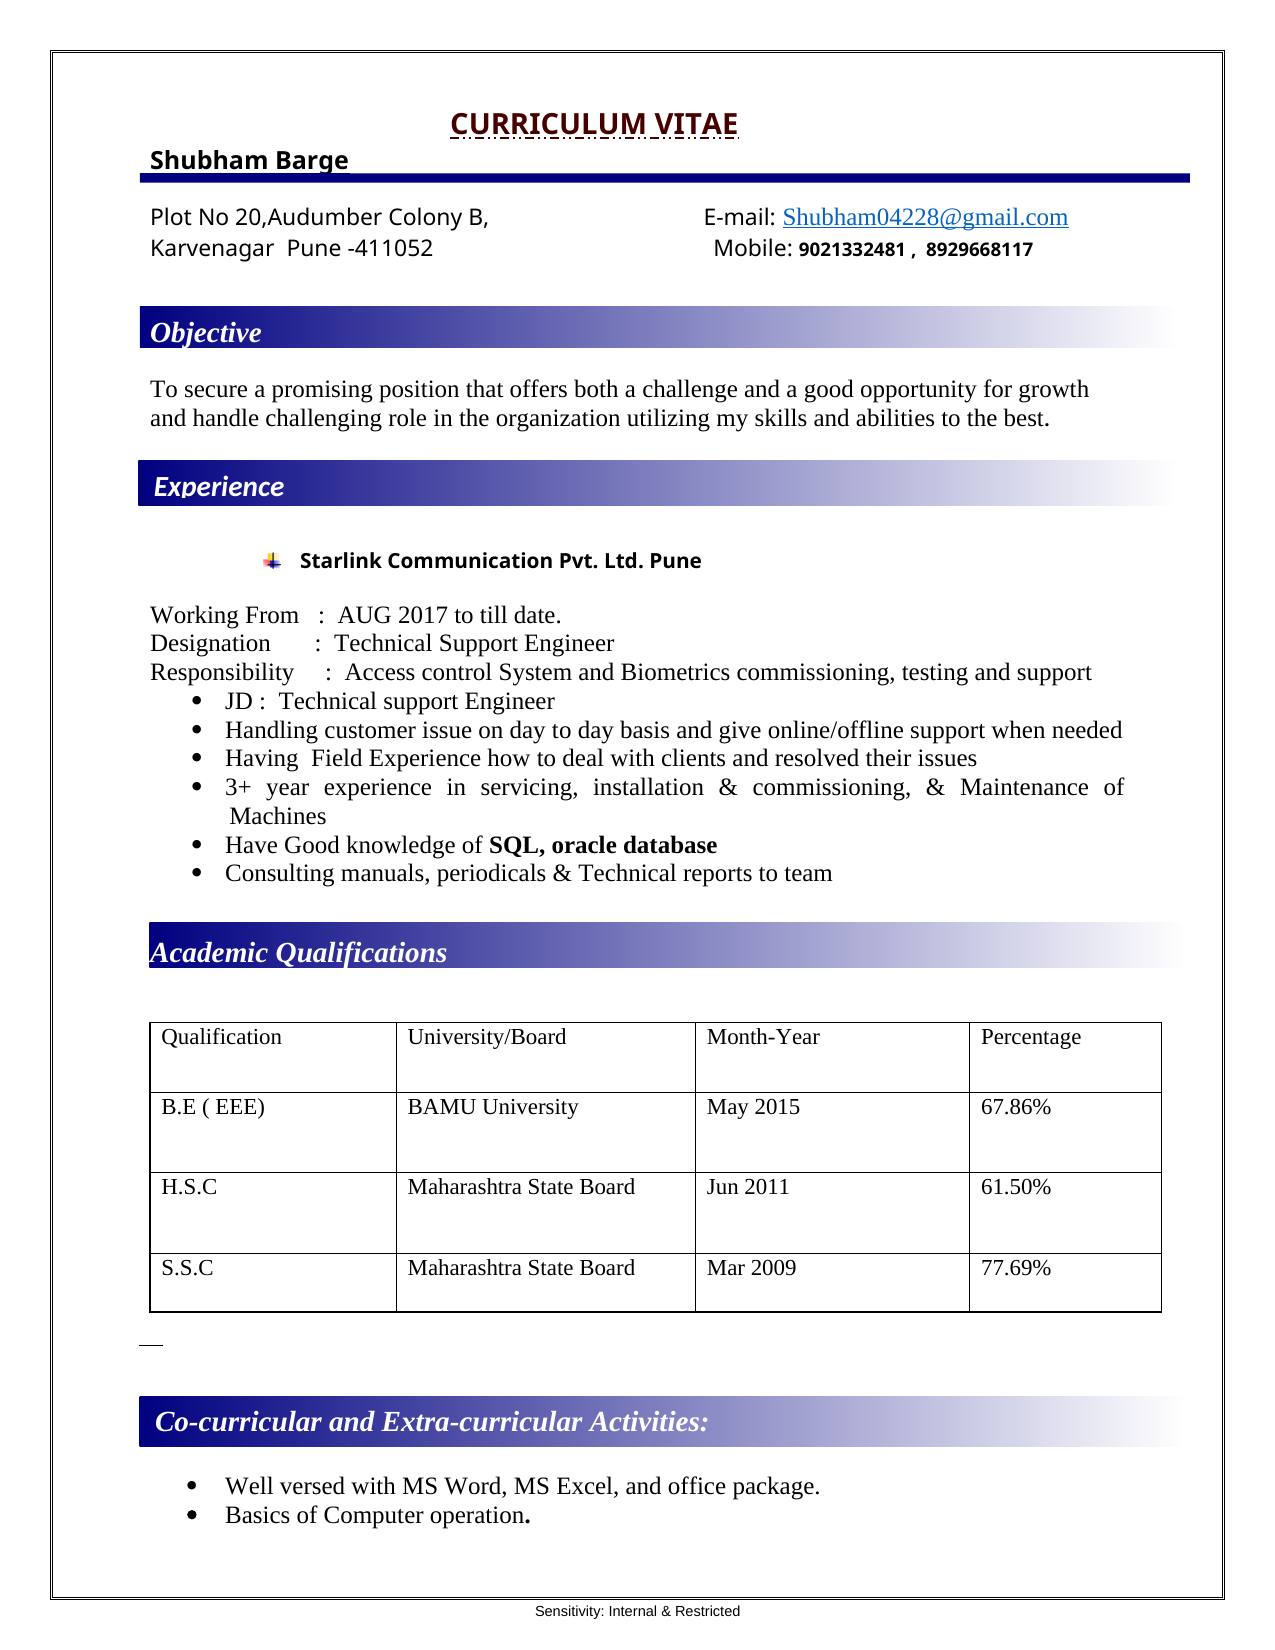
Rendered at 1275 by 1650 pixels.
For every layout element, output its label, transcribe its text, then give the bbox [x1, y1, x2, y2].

table_cell Mar 2009 [696, 1254, 969, 1311]
text Responsibility : Access control System and Biometrics commissioning, testing and support [150, 657, 1125, 686]
table_cell B.E ( EEE) [151, 1093, 396, 1172]
table_header [139, 1346, 163, 1443]
table_header Qualification [151, 1023, 396, 1092]
text Plot No 20,Audumber Colony B, E-mail: Shubham04228@gmail.com [150, 201, 1125, 232]
list Well versed with MS Word, MS Excel, and office package. [187, 1471, 1125, 1500]
list JD : Technical support Engineer [192, 686, 1125, 715]
table_cell 61.50% [970, 1173, 1161, 1253]
table_cell Maharashtra State Board [397, 1173, 695, 1253]
title Shubham Barge [150, 143, 1125, 173]
list 3+ year experience in servicing, installation & commissioning, & Maintenance of Machines [192, 772, 1125, 830]
list Handling customer issue on day to day basis and give online/offline support when needed [192, 715, 1125, 743]
list Consulting manuals, periodicals & Technical reports to team [192, 858, 1125, 887]
list Having Field Experience how to deal with clients and resolved their issues [192, 743, 1125, 772]
table_cell BAMU University [397, 1093, 695, 1172]
list Have Good knowledge of SQL, oracle database [192, 830, 1125, 858]
title CURRICULUM VITAE [375, 103, 1125, 143]
table_cell Maharashtra State Board [397, 1254, 695, 1311]
subtitle Objective [150, 315, 1125, 349]
list Starlink Communication Pvt. Ltd. Pune [262, 546, 1125, 574]
table_cell S.S.C [151, 1254, 396, 1311]
table_cell 67.86% [970, 1093, 1161, 1172]
subtitle Academic Qualifications [150, 935, 1125, 969]
table_cell 77.69% [970, 1254, 1161, 1311]
text Designation : Technical Support Engineer [150, 628, 1125, 657]
table_header Percentage [970, 1023, 1161, 1092]
text Karvenagar Pune -411052 Mobile: 9021332481 , 8929668117 [150, 232, 1125, 263]
table_cell H.S.C [151, 1173, 396, 1253]
table_header Month-Year [696, 1023, 969, 1092]
picture [263, 551, 281, 569]
text To secure a promising position that offers both a challenge and a good opportunity for growth and handle challenging role in the organization utilizing my skills and abilities to the best. [150, 374, 1125, 432]
table_cell Jun 2011 [696, 1173, 969, 1253]
table_header University/Board [397, 1023, 695, 1092]
text Working From : AUG 2017 to till date. [150, 600, 1125, 628]
table_cell May 2015 [696, 1093, 969, 1172]
list Basics of Computer operation. [187, 1500, 1125, 1529]
